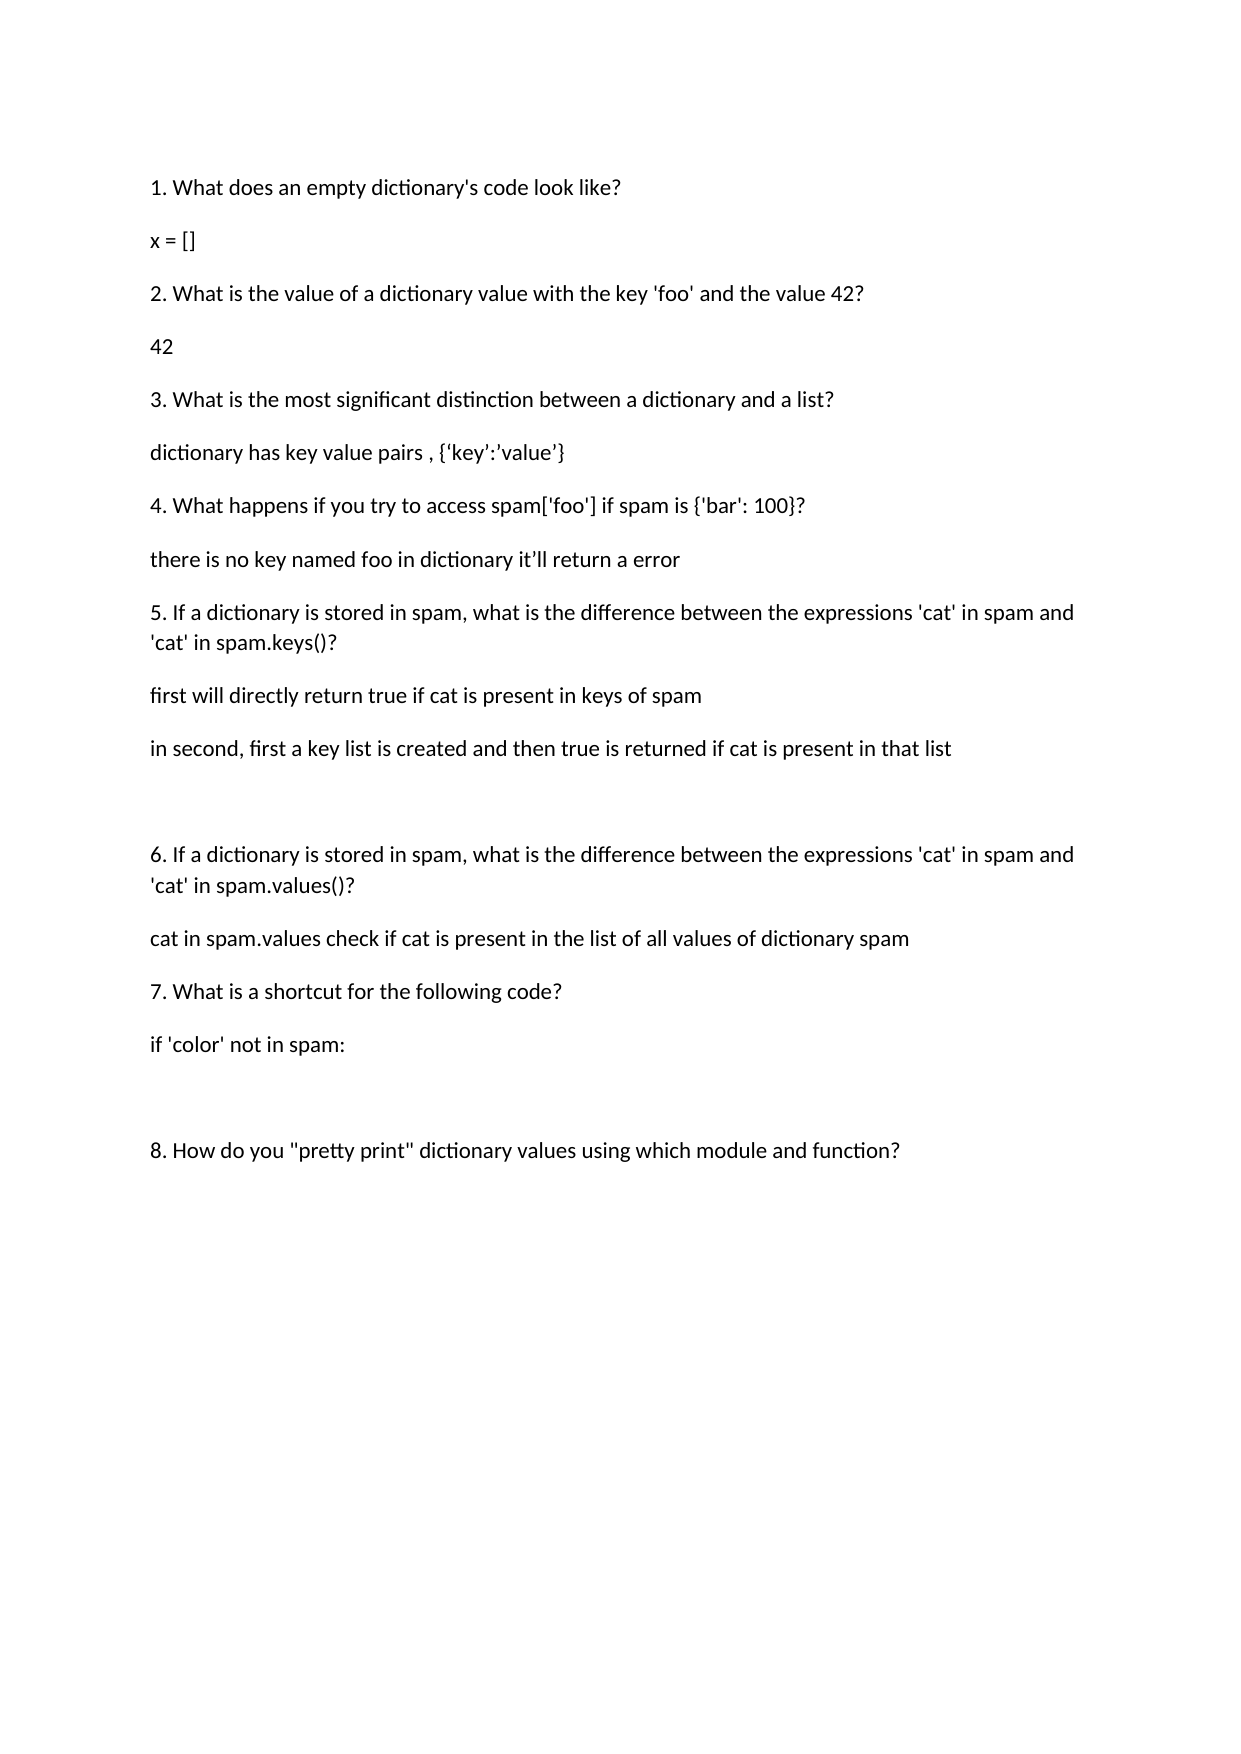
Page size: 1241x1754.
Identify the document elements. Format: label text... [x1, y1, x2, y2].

text cat in spam.values check if cat is present in the list of all values of dictionary spam [150, 924, 1090, 952]
text in second, first a key list is created and then true is returned if cat is present in that list [150, 734, 1090, 762]
text first will directly return true if cat is present in keys of spam [150, 681, 1090, 709]
text 7. What is a shortcut for the following code? [150, 977, 1090, 1005]
text 42 [150, 332, 1090, 360]
text dictionary has key value pairs , {‘key’:’value’} [150, 438, 1090, 467]
text 8. How do you "pretty print" dictionary values using which module and function? [150, 1136, 1090, 1164]
text 1. What does an empty dictionary's code look like? [150, 173, 1090, 201]
text x = [] [150, 226, 1090, 254]
text 3. What is the most significant distinction between a dictionary and a list? [150, 385, 1090, 413]
text there is no key named foo in dictionary it’ll return a error [150, 545, 1090, 573]
text 4. What happens if you try to access spam['foo'] if spam is {'bar': 100}? [150, 492, 1090, 520]
text 2. What is the value of a dictionary value with the key 'foo' and the value 42? [150, 279, 1090, 307]
text 6. If a dictionary is stored in spam, what is the difference between the expressions 'cat' in spam and 'cat' in spam.values()? [150, 841, 1090, 899]
text 5. If a dictionary is stored in spam, what is the difference between the expressions 'cat' in spam and 'cat' in spam.keys()? [150, 598, 1090, 656]
text if 'color' not in spam: [150, 1030, 1090, 1058]
